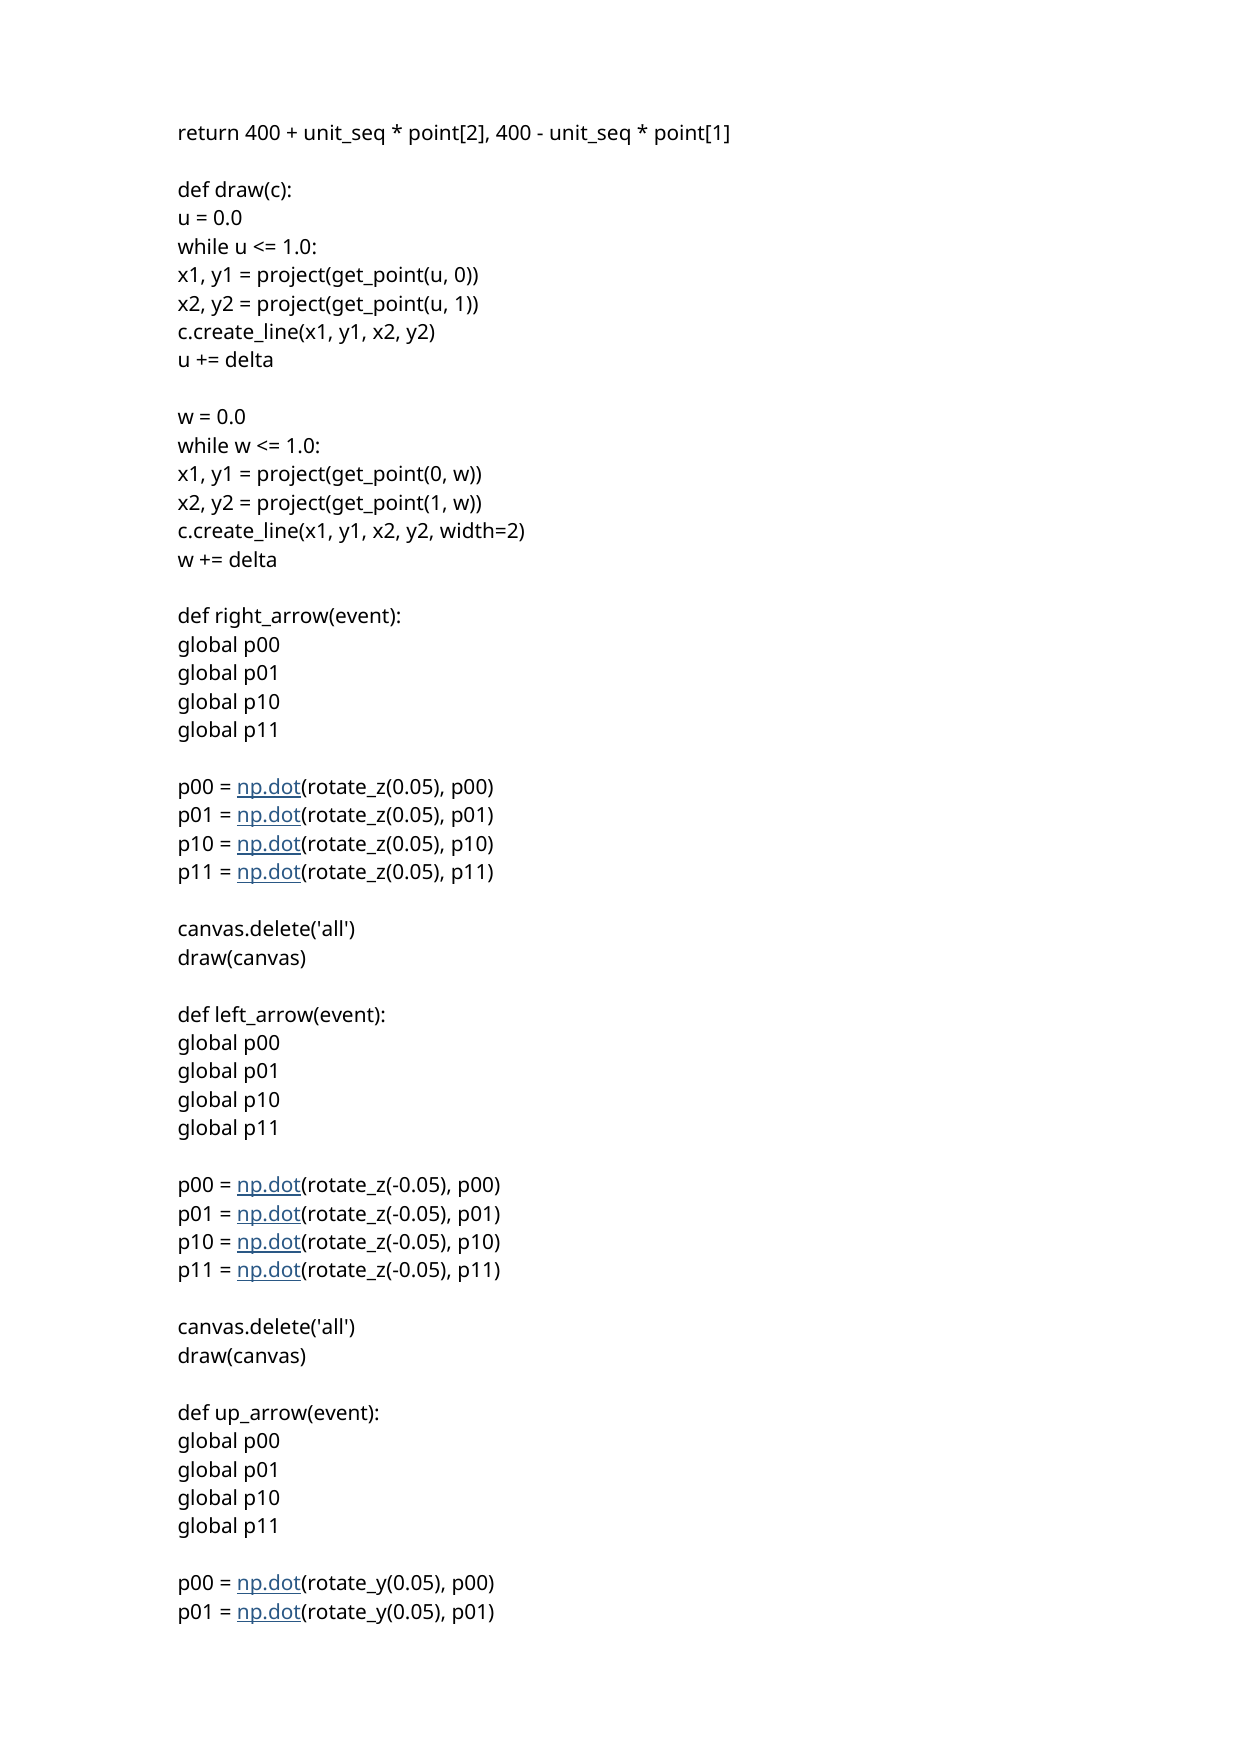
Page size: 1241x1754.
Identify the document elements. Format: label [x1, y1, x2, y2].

text [177, 118, 1145, 1625]
